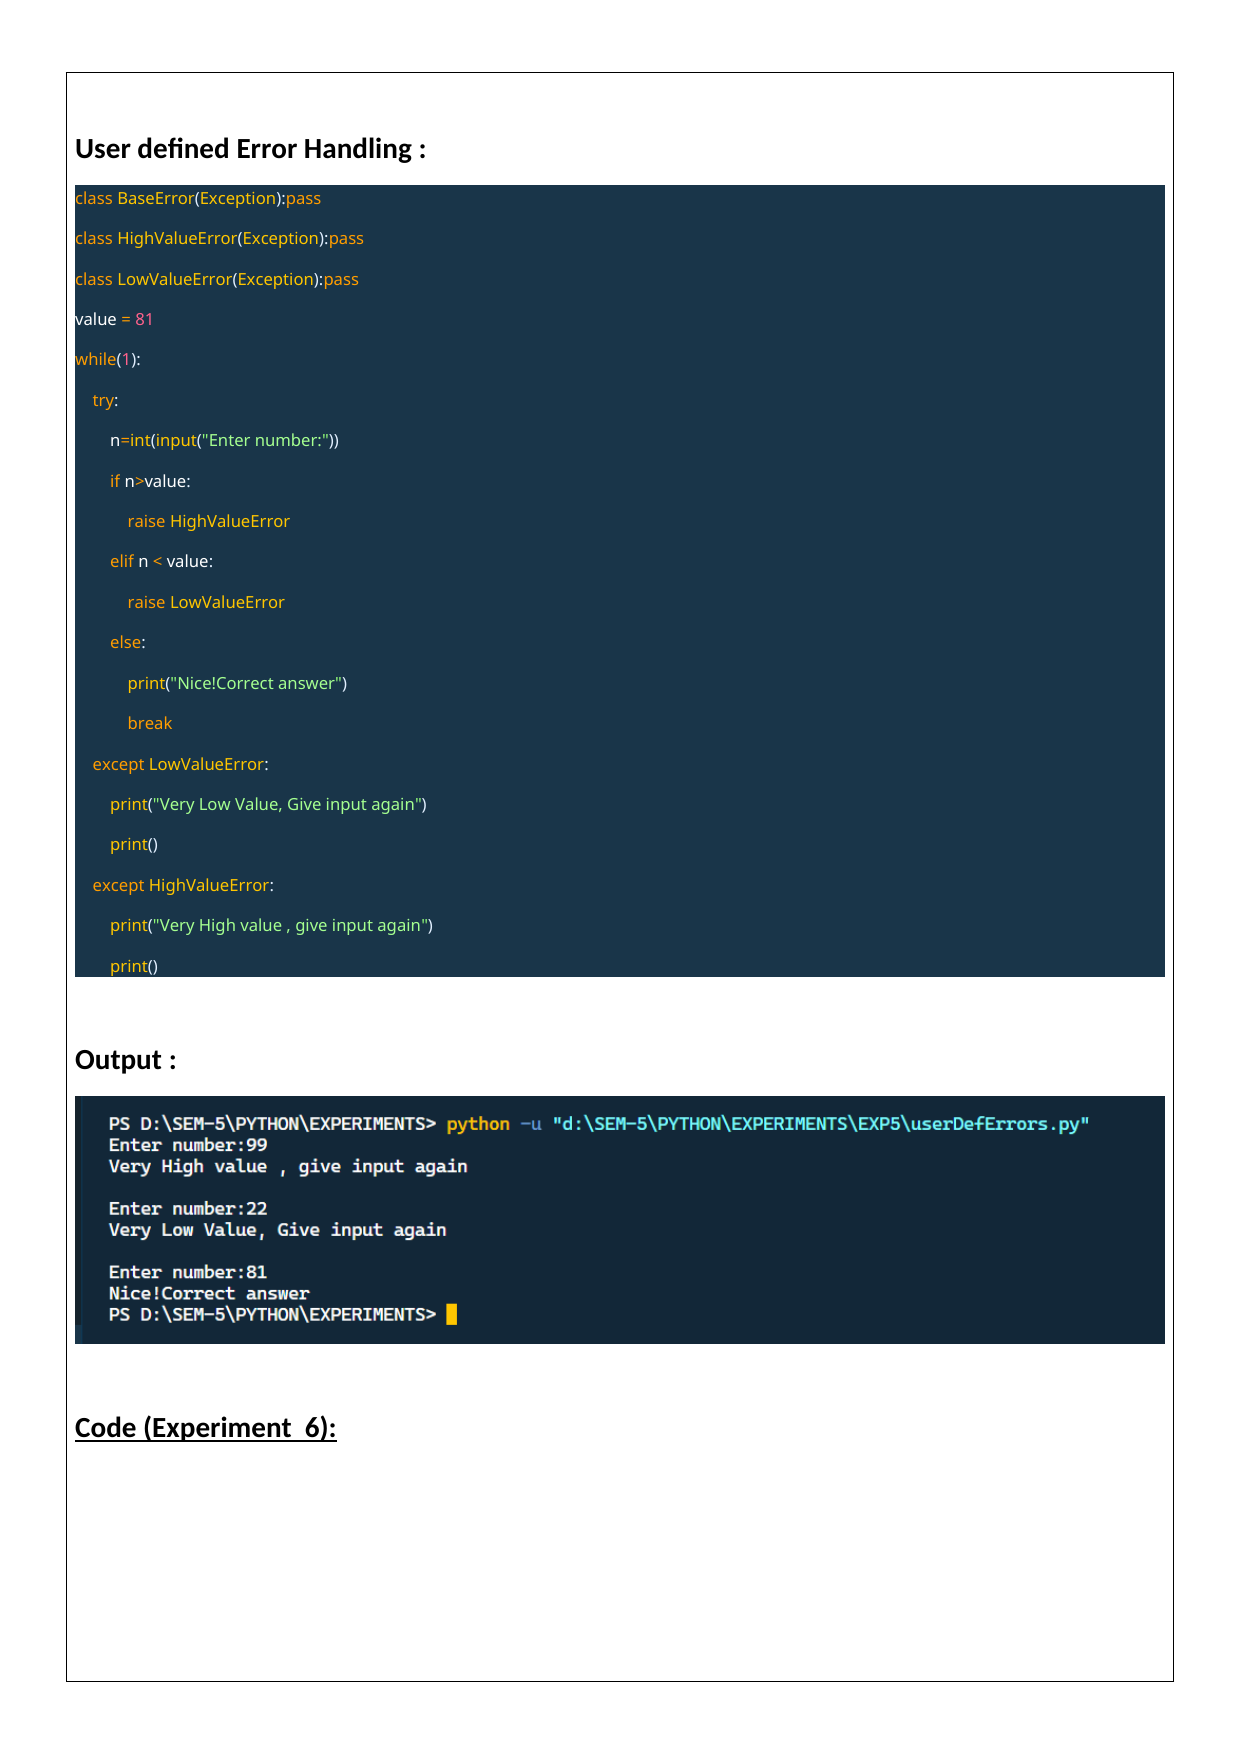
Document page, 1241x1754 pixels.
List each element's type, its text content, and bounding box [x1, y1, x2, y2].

text except LowValueError: [75, 751, 1165, 775]
text Output : [75, 1041, 1165, 1076]
text break [75, 711, 1165, 734]
text class HighValueError(Exception):pass [75, 226, 1165, 249]
text print() [75, 953, 1165, 977]
text elif n < value: [75, 549, 1165, 573]
text else: [75, 630, 1165, 653]
text print() [75, 832, 1165, 856]
text value = 81 [75, 306, 1165, 330]
text print("Very Low Value, Give input again") [75, 791, 1165, 815]
text except HighValueError: [75, 872, 1165, 896]
text try: [75, 387, 1165, 411]
text print("Very High value , give input again") [75, 913, 1165, 936]
text print("Nice!Correct answer") [75, 670, 1165, 694]
text User defined Error Handling : [75, 130, 1165, 166]
text raise HighValueError [75, 508, 1165, 532]
text while(1): [75, 347, 1165, 371]
text raise LowValueError [75, 589, 1165, 613]
text n=int(input("Enter number:")) [75, 428, 1165, 451]
text class LowValueError(Exception):pass [75, 266, 1165, 290]
text Code (Experiment 6): [75, 1409, 1165, 1445]
text class BaseError(Exception):pass [75, 185, 1165, 209]
picture [75, 1096, 1165, 1344]
text if n>value: [75, 468, 1165, 492]
